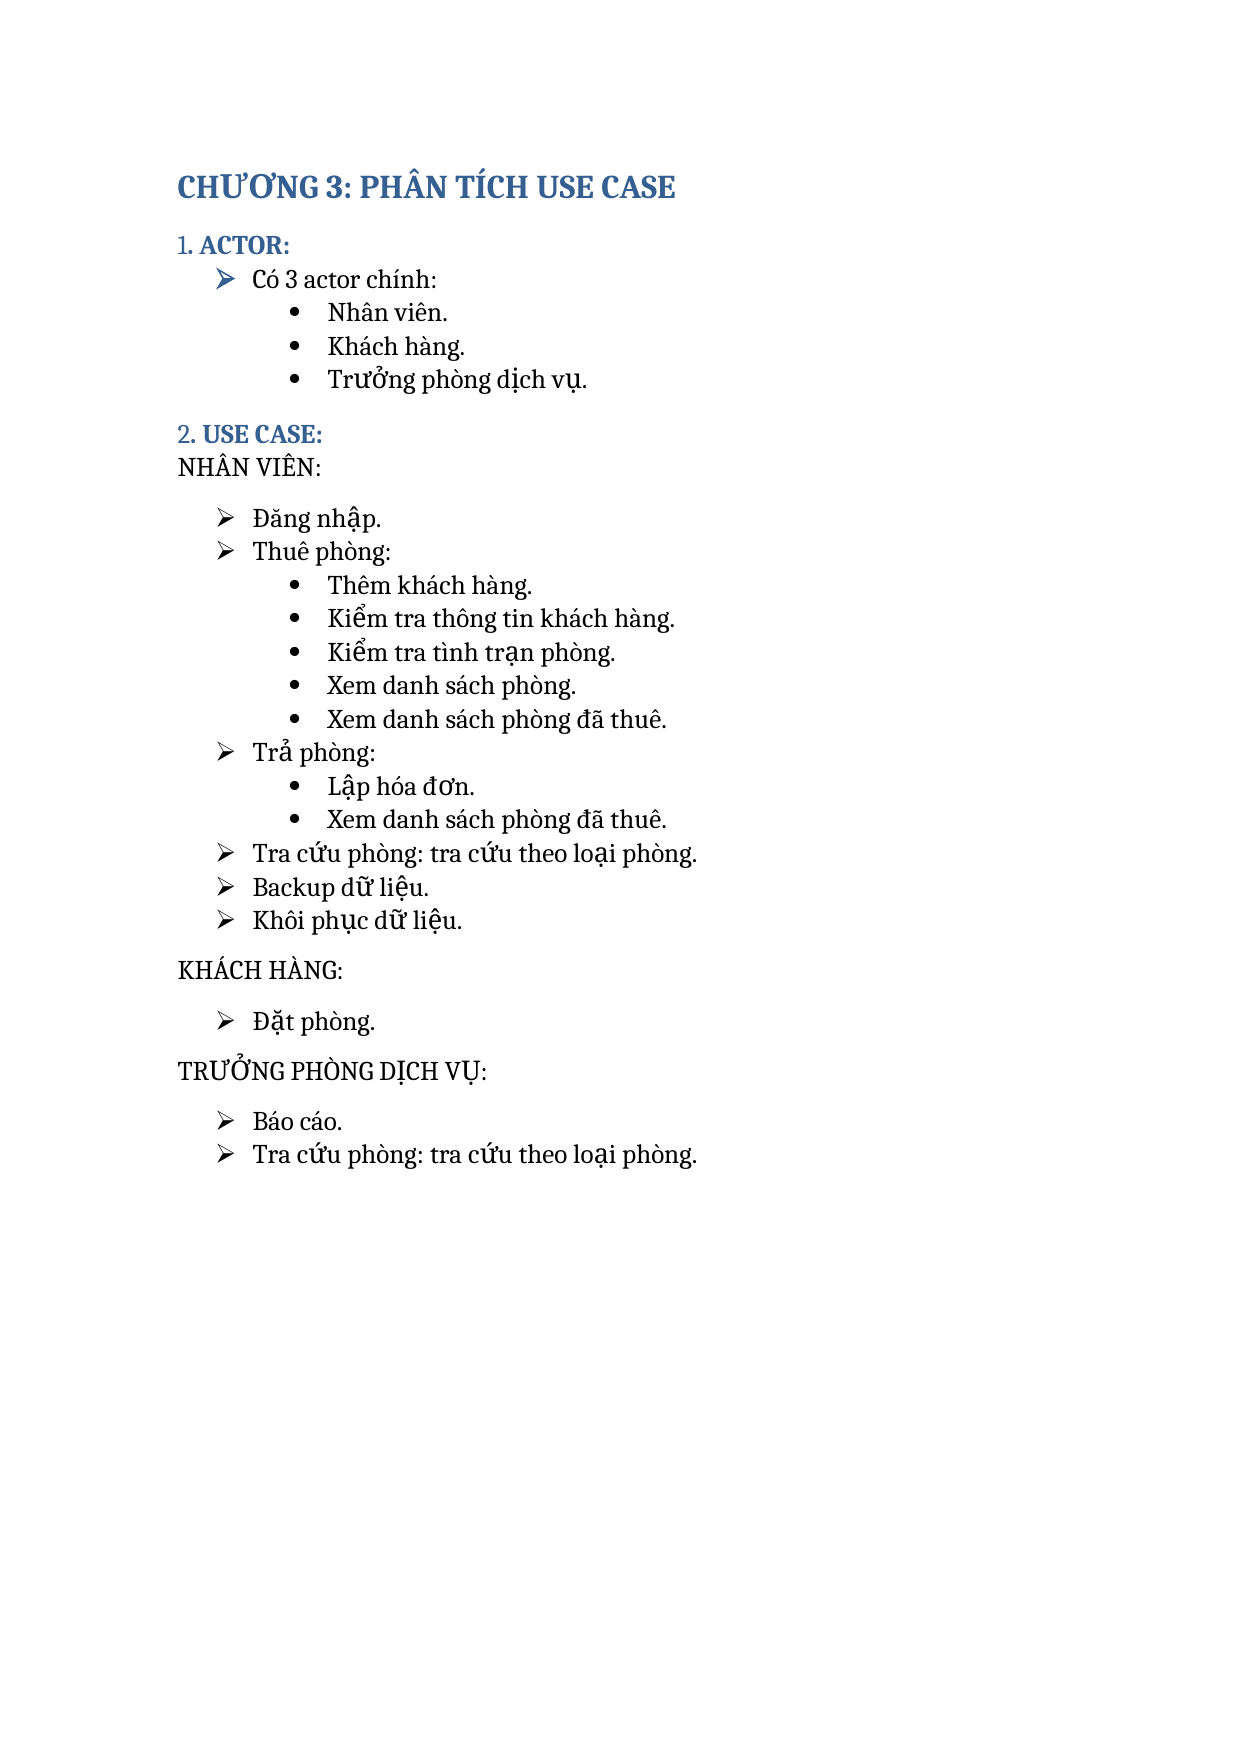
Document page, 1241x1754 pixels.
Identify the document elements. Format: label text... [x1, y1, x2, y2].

list Khách hàng. [290, 331, 1122, 362]
subtitle 2. USE CASE: [177, 419, 1122, 450]
list Nhân viên. [290, 297, 1122, 328]
subtitle CHƯƠNG 3: PHÂN TÍCH USE CASE [177, 168, 1122, 206]
list Báo cáo. [215, 1106, 1122, 1137]
list Khôi phục dữ liệu. [215, 905, 1122, 936]
list Đặt phòng. [215, 1006, 1122, 1037]
list Thêm khách hàng. [290, 570, 1122, 601]
list Thuê phòng: [215, 536, 1122, 567]
list Đăng nhập. [215, 503, 1122, 534]
list Xem danh sách phòng đã thuê. [290, 804, 1122, 836]
list Kiểm tra thông tin khách hàng. [290, 603, 1122, 634]
list Có 3 actor chính: [215, 264, 1122, 295]
list Tra cứu phòng: tra cứu theo loại phòng. [215, 838, 1122, 869]
list Tra cứu phòng: tra cứu theo loại phòng. [215, 1139, 1122, 1171]
text KHÁCH HÀNG: [177, 955, 1122, 986]
list Trưởng phòng dịch vụ. [290, 364, 1122, 396]
list Kiểm tra tình trạn phòng. [290, 637, 1122, 668]
text NHÂN VIÊN: [177, 452, 1122, 483]
list Xem danh sách phòng đã thuê. [290, 704, 1122, 735]
list Backup dữ liệu. [215, 872, 1122, 903]
list Lập hóa đơn. [290, 771, 1122, 802]
list Trả phòng: [215, 737, 1122, 768]
text TRƯỞNG PHÒNG DỊCH VỤ: [177, 1056, 1122, 1087]
subtitle 1. ACTOR: [177, 230, 1122, 261]
list Xem danh sách phòng. [290, 670, 1122, 701]
